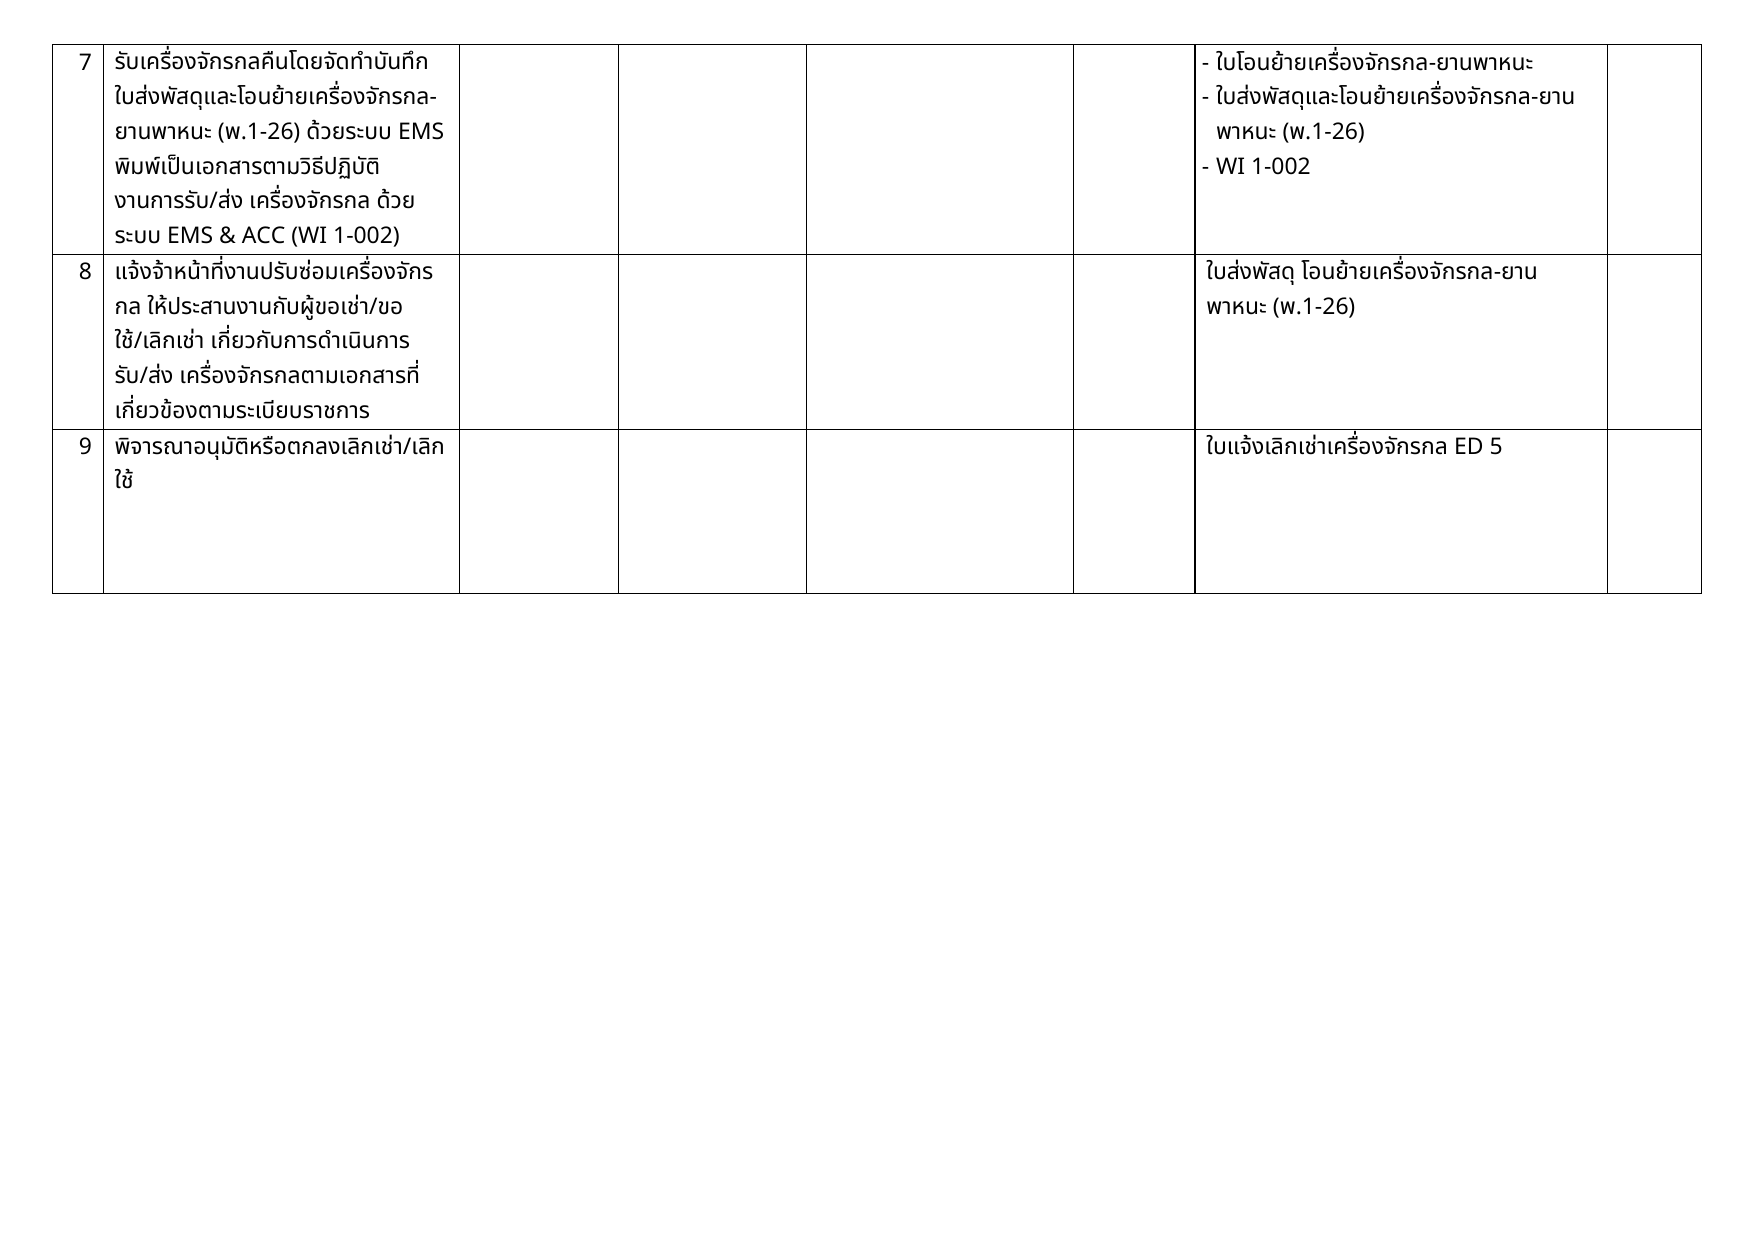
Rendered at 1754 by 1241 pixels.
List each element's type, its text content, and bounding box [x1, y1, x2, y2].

table_cell [1608, 255, 1701, 429]
table_cell [807, 430, 1073, 593]
table_cell [807, 255, 1073, 429]
table_cell [619, 255, 806, 429]
table_cell ใบแจ้งเลิกเช่าเครื่องจักรกล ED 5 [1196, 430, 1607, 593]
table_cell [460, 430, 618, 593]
table_cell [1074, 430, 1194, 593]
table_cell 8 [53, 255, 103, 429]
table_cell แจ้งจ้าหน้าที่งานปรับซ่อมเครื่องจักรกล ให้ประสานงานกับผู้ขอเช่า/ขอใช้/เลิกเช่า เกี่ยวกับการดำเนินการรับ/ส่ง เครื่องจักรกลตามเอกสารที่เกี่ยวข้องตามระเบียบราชการ [104, 255, 459, 429]
table_cell ใบส่งพัสดุ โอนย้ายเครื่องจักรกล-ยานพาหนะ (พ.1-26) [1196, 255, 1607, 429]
table_cell ใบโอนย้ายเครื่องจักรกล-ยานพาหนะ ใบส่งพัสดุและโอนย้ายเครื่องจักรกล-ยานพาหนะ (พ.1-26) WI 1-002 [1196, 45, 1607, 254]
table_cell [807, 45, 1073, 254]
table_cell [460, 255, 618, 429]
table_cell [619, 430, 806, 593]
table_cell 9 [53, 430, 103, 593]
table_cell [1074, 255, 1194, 429]
table_cell 7 [53, 45, 103, 254]
table_cell [1608, 430, 1701, 593]
table_cell รับเครื่องจักรกลคืนโดยจัดทำบันทึกใบส่งพัสดุและโอนย้ายเครื่องจักรกล-ยานพาหนะ (พ.1-26) ด้วยระบบ EMS พิมพ์เป็นเอกสารตามวิธีปฏิบัติงานการรับ/ส่ง เครื่องจักรกล ด้วยระบบ EMS & ACC (WI 1-002) [104, 45, 459, 254]
table_cell [460, 45, 618, 254]
table_cell พิจารณาอนุมัติหรือตกลงเลิกเช่า/เลิกใช้ [104, 430, 459, 593]
table_cell [619, 45, 806, 254]
table_cell [1608, 45, 1701, 254]
table_cell [1074, 45, 1194, 254]
